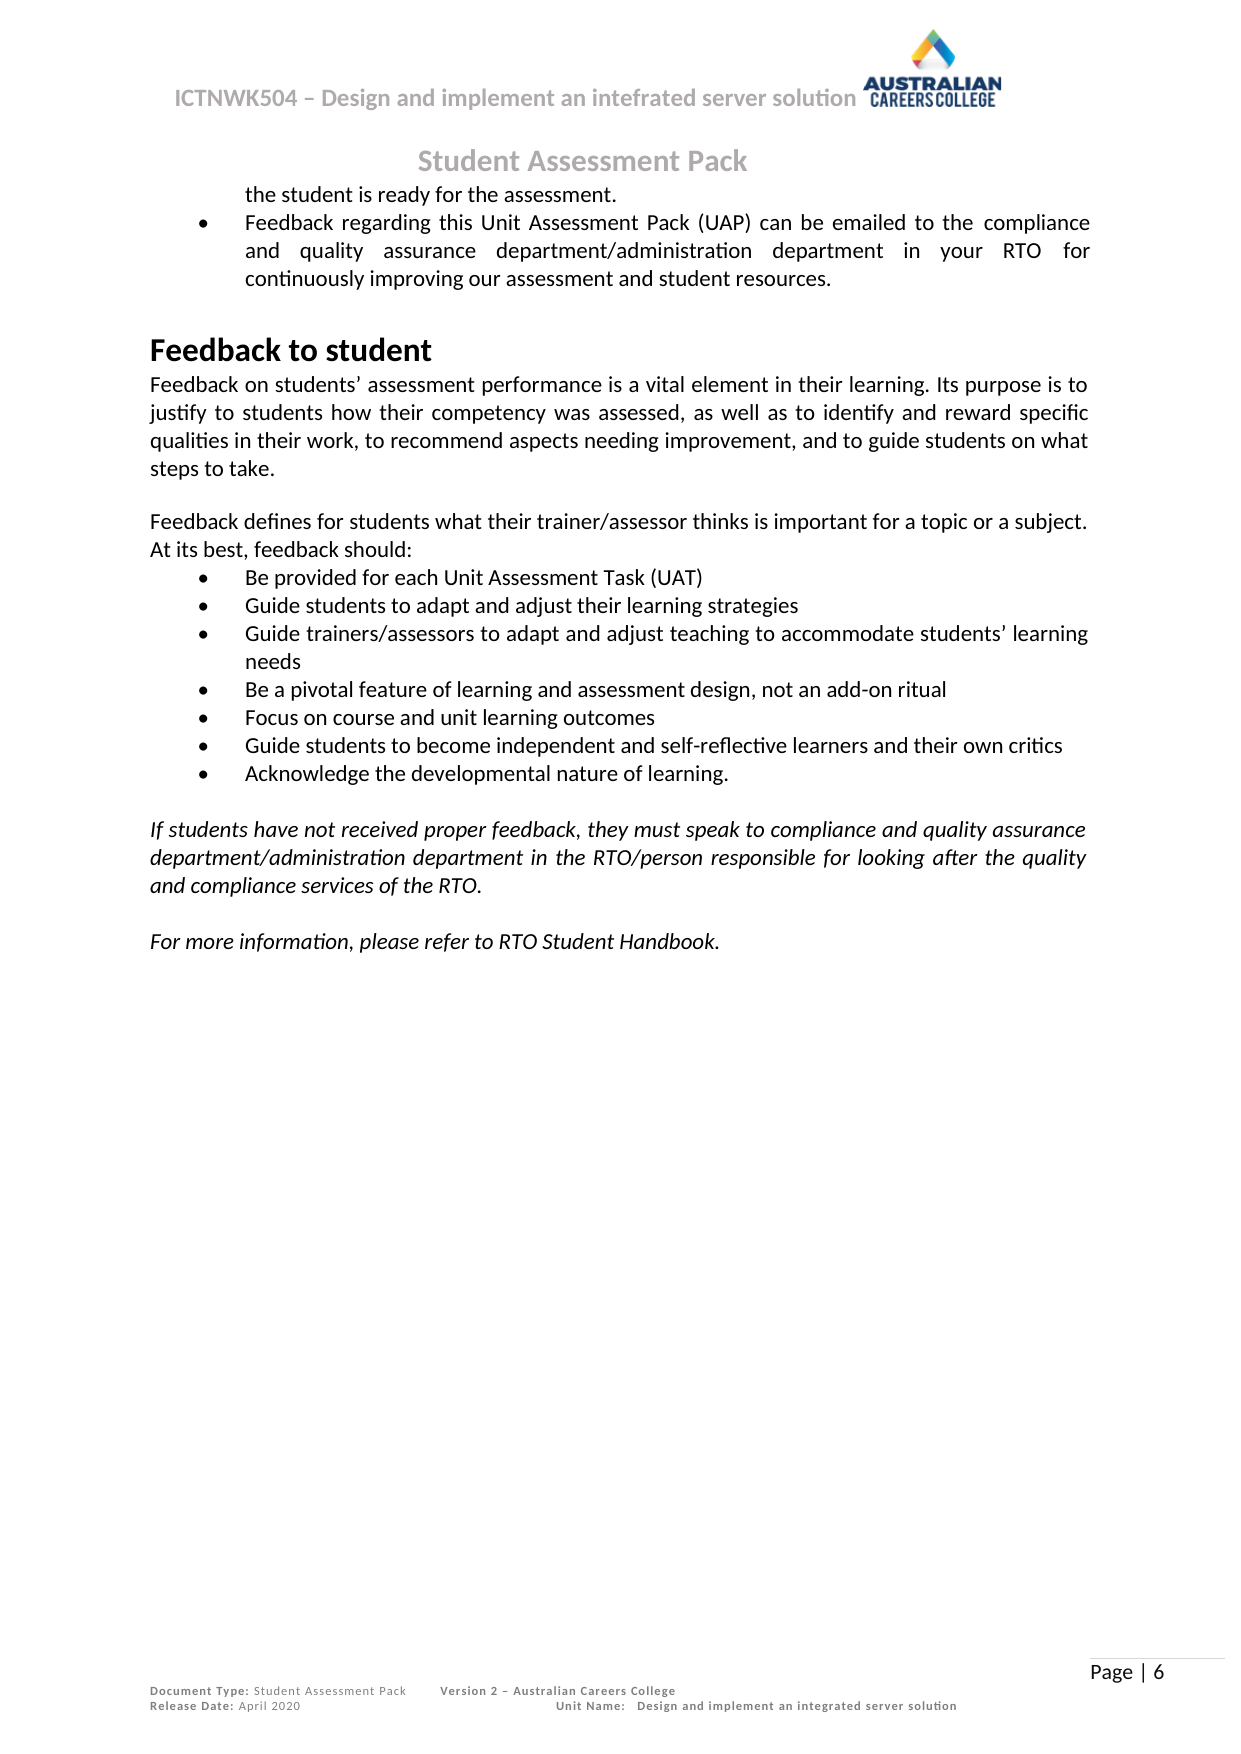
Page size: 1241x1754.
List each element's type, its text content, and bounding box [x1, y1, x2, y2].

picture [863, 29, 1002, 107]
list Acknowledge the developmental nature of learning. [197, 759, 1090, 787]
list Guide trainers/assessors to adapt and adjust teaching to accommodate students’ learning needs [197, 619, 1090, 675]
text Feedback on students’ assessment performance is a vital element in their learning. Its purpose is to justify to students how their competency was assessed, as well as to identify and reward specific qualities in their work, to recommend aspects needing improvement, and to guide students on what steps to take. [150, 370, 1090, 482]
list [197, 180, 1090, 208]
list Guide students to adapt and adjust their learning strategies [197, 591, 1090, 619]
list Feedback regarding this Unit Assessment Pack (UAP) can be emailed to the compliance and quality assurance department/administration department in your RTO for continuously improving our assessment and student resources. [197, 208, 1090, 292]
list Guide students to become independent and self-reflective learners and their own critics [197, 731, 1090, 759]
list Be a pivotal feature of learning and assessment design, not an add-on ritual [197, 675, 1090, 703]
text If students have not received proper feedback, they must speak to compliance and quality assurance department/administration department in the RTO/person responsible for looking after the quality and compliance services of the RTO. [150, 815, 1090, 899]
list Focus on course and unit learning outcomes [197, 703, 1090, 731]
text Feedback defines for students what their trainer/assessor thinks is important for a topic or a subject. At its best, feedback should: [150, 507, 1090, 563]
list Be provided for each Unit Assessment Task (UAT) [197, 563, 1090, 591]
text For more information, please refer to RTO Student Handbook. [150, 927, 1090, 955]
subtitle Feedback to student [150, 329, 1090, 370]
